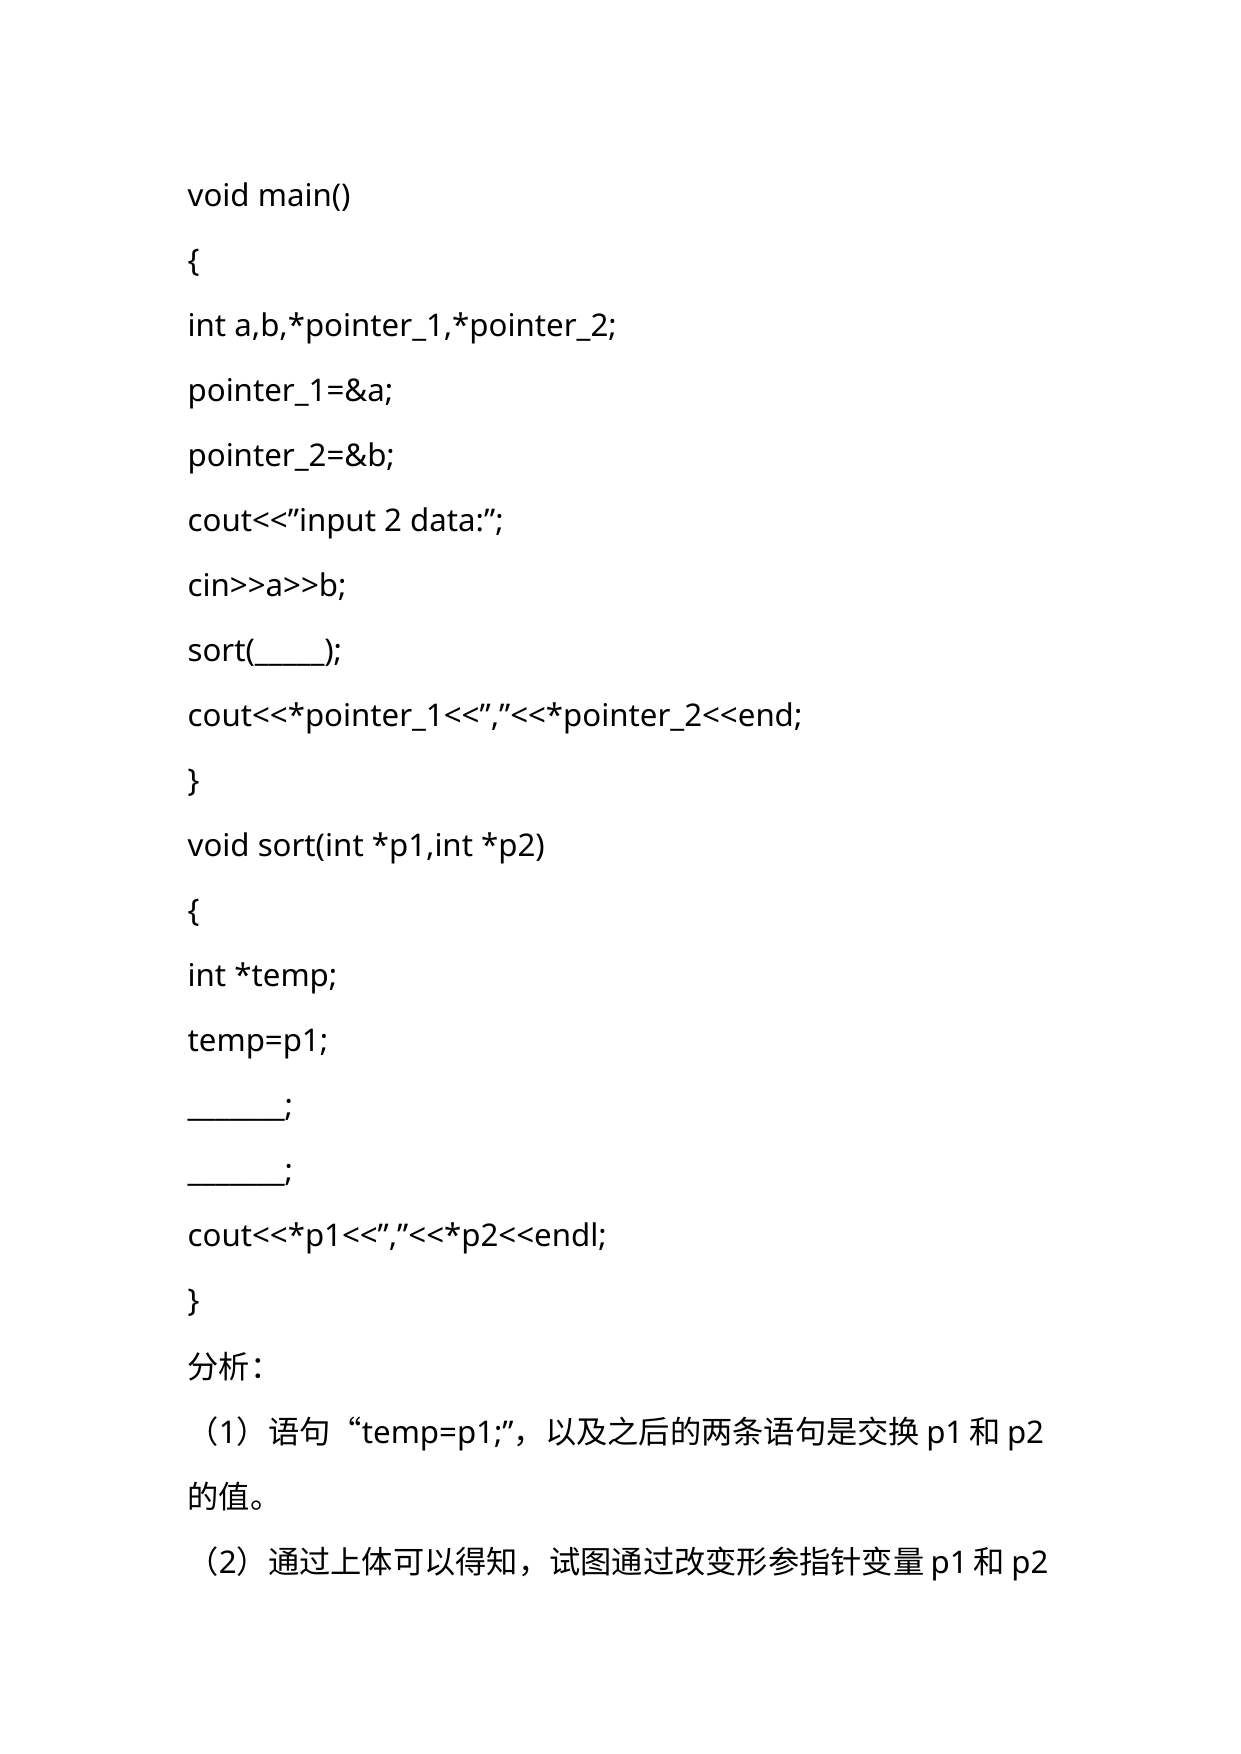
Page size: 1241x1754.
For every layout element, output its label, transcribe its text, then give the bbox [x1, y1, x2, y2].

list } [187, 1267, 1053, 1332]
list _______; [187, 1072, 1053, 1137]
list } [187, 747, 1053, 812]
list { [187, 227, 1053, 292]
list pointer_2=&b; [187, 422, 1053, 487]
list pointer_1=&a; [187, 357, 1053, 422]
list _______; [187, 1137, 1053, 1202]
list cout<<”input 2 data:”; [187, 487, 1053, 552]
list 分析： [187, 1332, 1053, 1397]
list sort(_____); [187, 617, 1053, 682]
list 语句“temp=p1;”，以及之后的两条语句是交换p1和p2的值。 [187, 1397, 1053, 1527]
list { [187, 877, 1053, 942]
list temp=p1; [187, 1007, 1053, 1072]
list void main() [187, 162, 1053, 227]
list void sort(int *p1,int *p2) [187, 812, 1053, 877]
list cout<<*pointer_1<<”,”<<*pointer_2<<end; [187, 682, 1053, 747]
list int a,b,*pointer_1,*pointer_2; [187, 292, 1053, 357]
list cin>>a>>b; [187, 552, 1053, 617]
list cout<<*p1<<”,”<<*p2<<endl; [187, 1202, 1053, 1267]
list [187, 1527, 1053, 1592]
list int *temp; [187, 942, 1053, 1007]
